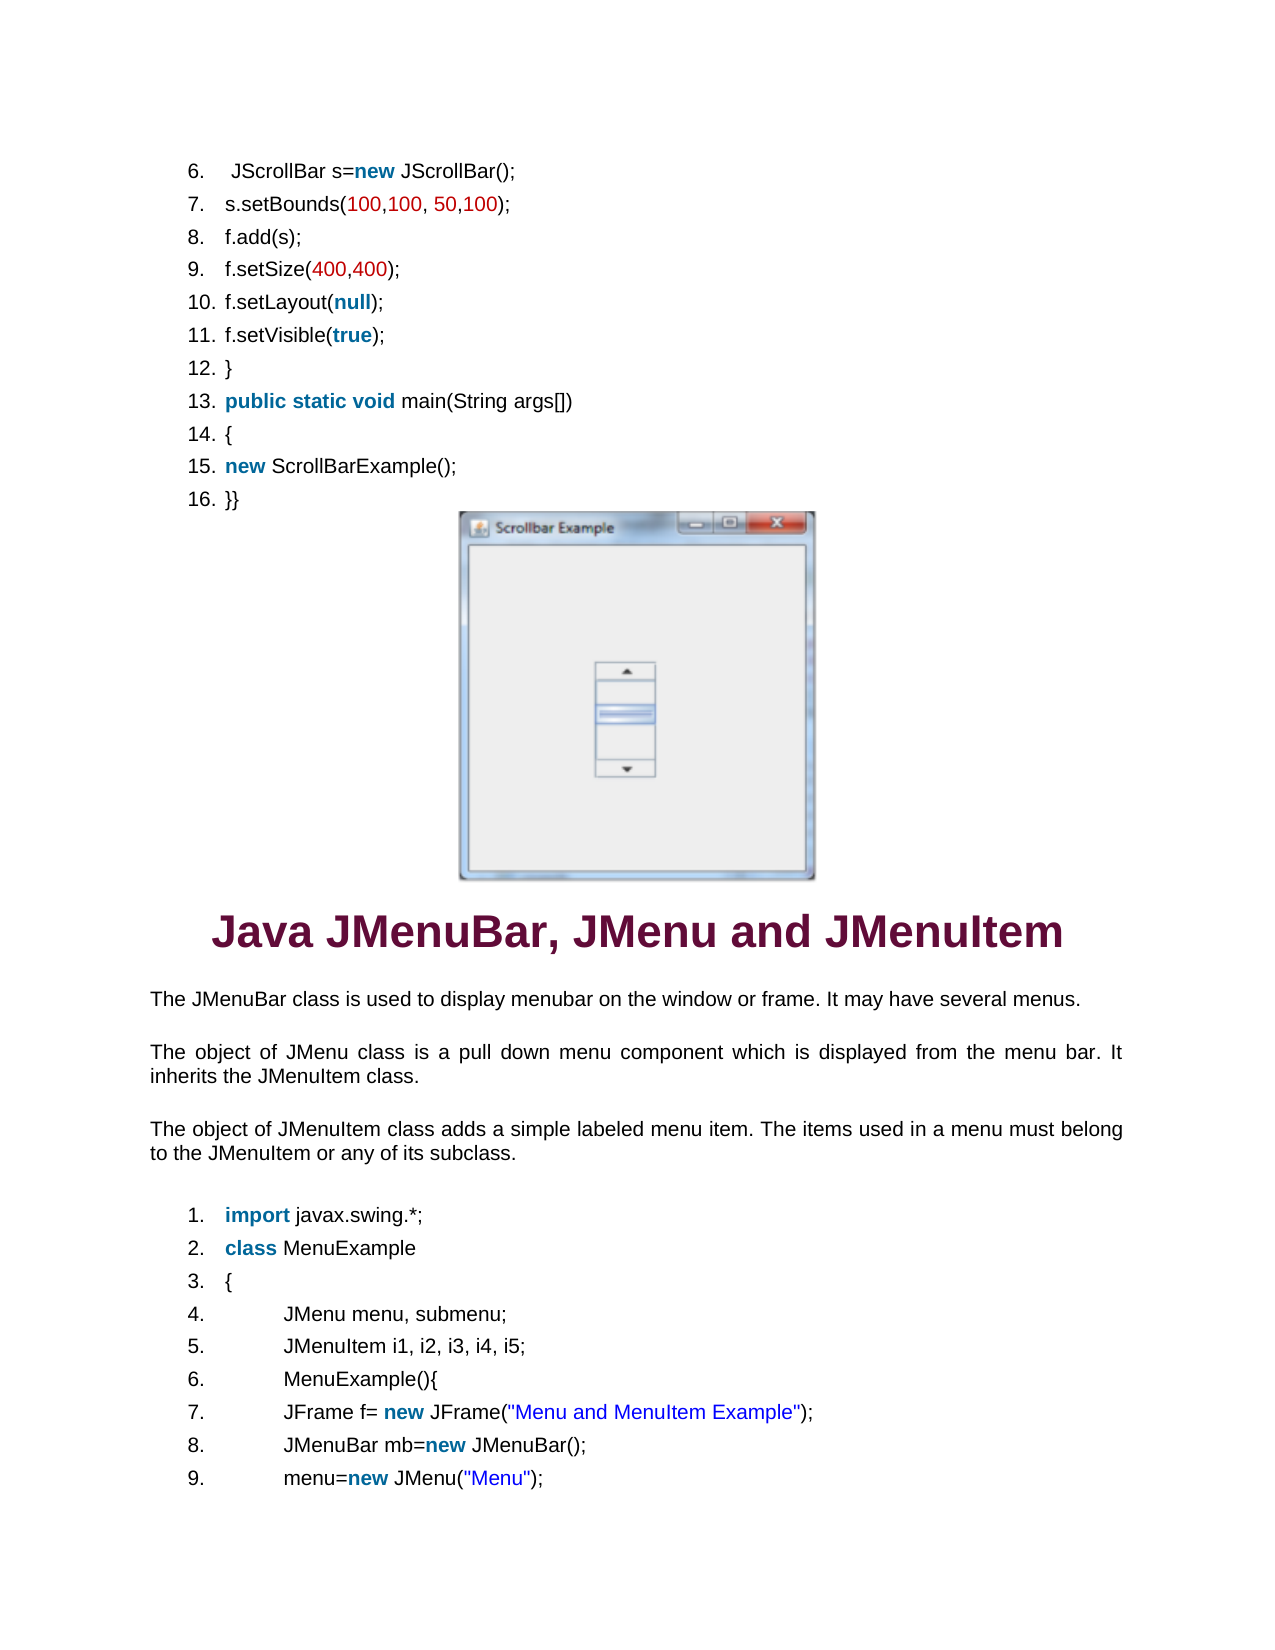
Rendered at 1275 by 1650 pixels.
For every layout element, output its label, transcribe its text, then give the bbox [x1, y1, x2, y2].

list f.setVisible(true); [187, 314, 1125, 347]
list JFrame f= new JFrame("Menu and MenuItem Example"); [187, 1391, 1125, 1424]
list JMenu menu, submenu; [187, 1292, 1125, 1325]
list { [187, 412, 1125, 445]
subtitle Java JMenuBar, JMenu and JMenuItem [150, 905, 1125, 958]
list JMenuBar mb=new JMenuBar(); [187, 1424, 1125, 1457]
list import javax.swing.*; [187, 1194, 1125, 1227]
list JMenuItem i1, i2, i3, i4, i5; [187, 1325, 1125, 1358]
list { [187, 1260, 1125, 1292]
text The object of JMenuItem class adds a simple labeled menu item. The items used in a menu must belong to the JMenuItem or any of its subclass. [150, 1117, 1125, 1165]
list f.setSize(400,400); [187, 248, 1125, 281]
list menu=new JMenu("Menu"); [187, 1457, 1125, 1489]
text The object of JMenu class is a pull down menu component which is displayed from the menu bar. It inherits the JMenuItem class. [150, 1040, 1125, 1088]
list class MenuExample [187, 1227, 1125, 1260]
list } [187, 347, 1125, 380]
list MenuExample(){ [187, 1358, 1125, 1391]
list public static void main(String args[]) [187, 380, 1125, 412]
picture [457, 511, 818, 886]
list JScrollBar s=new JScrollBar(); [187, 150, 1125, 183]
list f.add(s); [187, 216, 1125, 248]
list new ScrollBarExample(); [187, 445, 1125, 478]
list f.setLayout(null); [187, 281, 1125, 314]
text The JMenuBar class is used to display menubar on the window or frame. It may have several menus. [150, 987, 1125, 1011]
list s.setBounds(100,100, 50,100); [187, 183, 1125, 216]
list }} [187, 478, 1125, 511]
